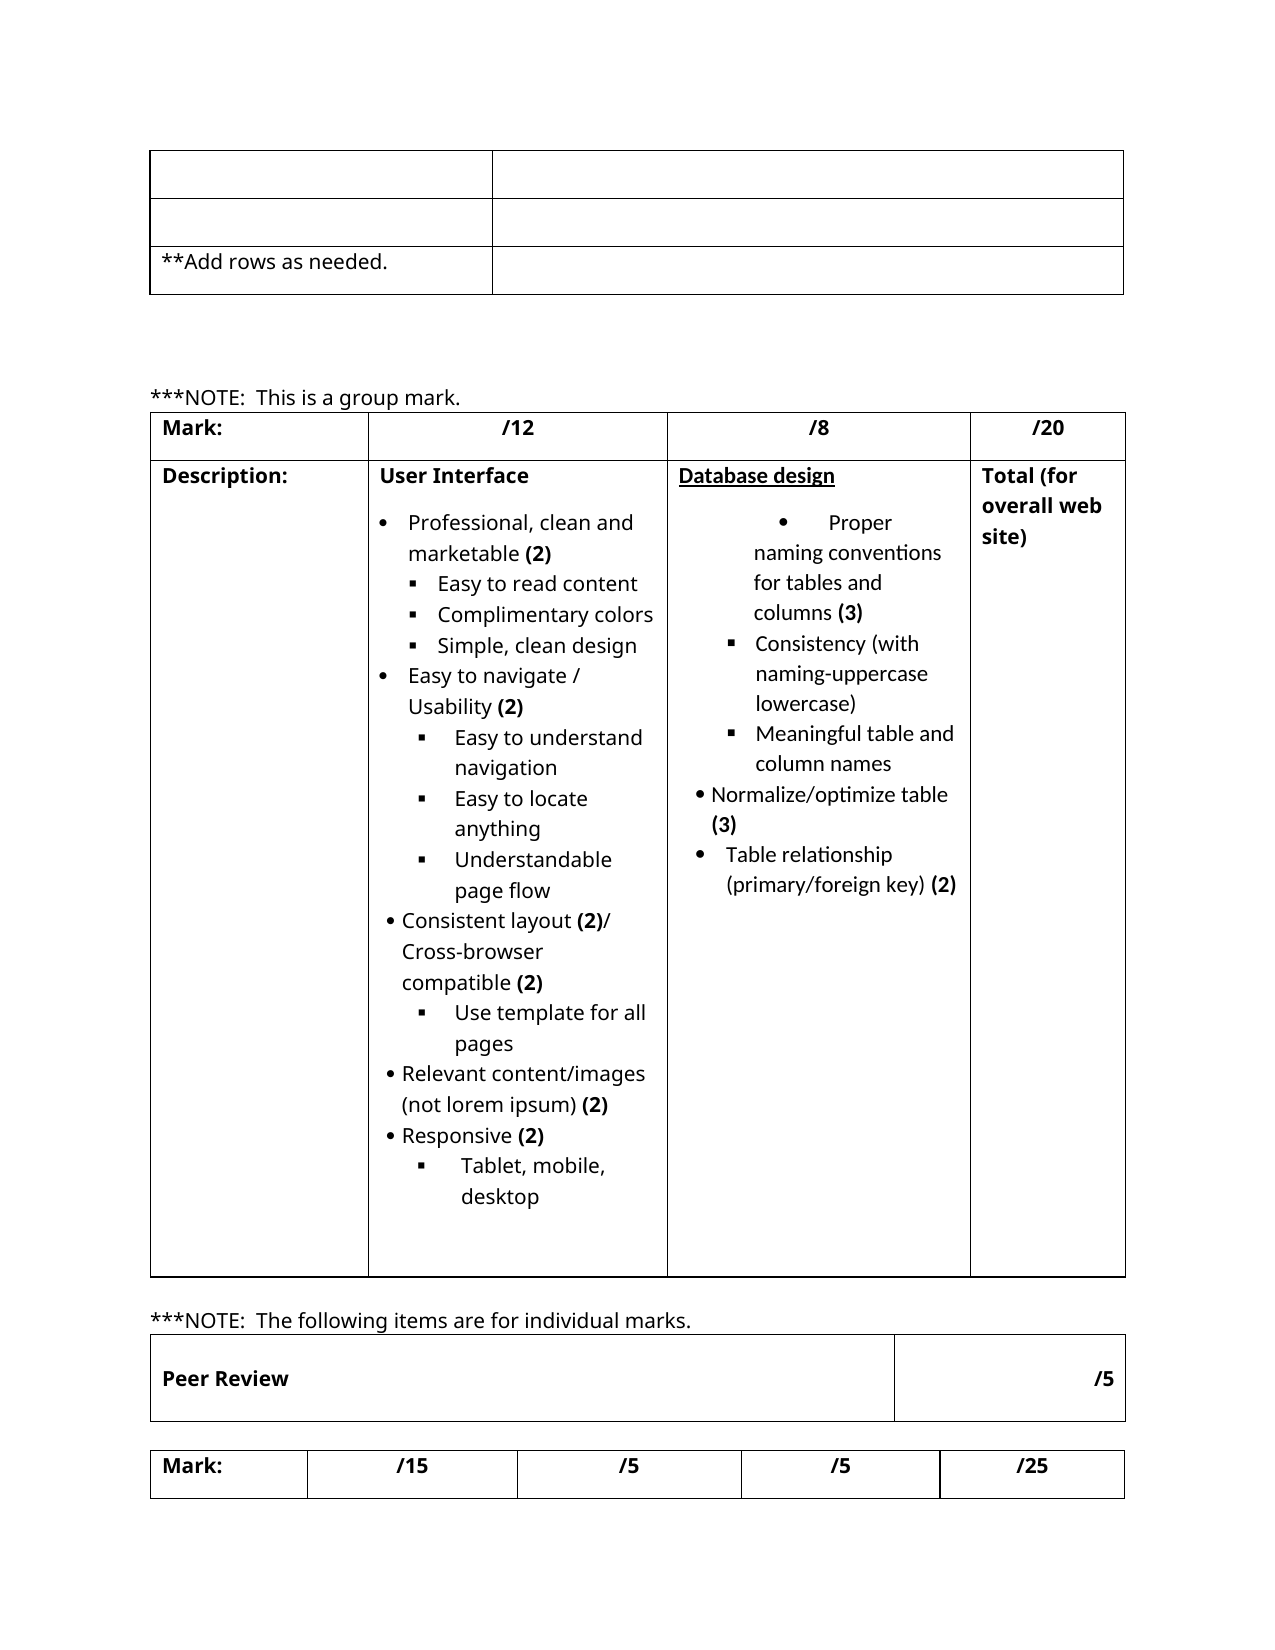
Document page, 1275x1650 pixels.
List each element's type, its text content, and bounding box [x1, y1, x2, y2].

table_header /8 [668, 413, 970, 460]
table_header /5 [518, 1451, 741, 1498]
table_header /12 [369, 413, 667, 460]
table_header /15 [308, 1451, 517, 1498]
text ***NOTE: The following items are for individual marks. [150, 1306, 1125, 1334]
table_cell [151, 151, 492, 198]
table_cell Total (for overall web site) [971, 461, 1125, 1276]
table_cell User Interface Professional, clean and marketable (2) Easy to read content Complimentary colors Simple, clean design Easy to navigate / Usability (2) Easy to understand navigation Easy to locate anything Understandable page flow Consistent layout (2)/ Cross-browser compatible (2) Use template for all pages Relevant content/images (not lorem ipsum) (2) Responsive (2) Tablet, mobile, desktop [369, 461, 667, 1276]
table_header Mark: [151, 1451, 307, 1498]
text ***NOTE: This is a group mark. [150, 383, 1125, 412]
table_cell **Add rows as needed. [151, 247, 492, 294]
table_header /20 [971, 413, 1125, 460]
table_header /5 [742, 1451, 939, 1498]
table_header /5 [895, 1335, 1125, 1421]
table_header /25 [941, 1451, 1124, 1498]
table_header Mark: [151, 413, 368, 460]
table_cell [151, 199, 492, 246]
table_cell [493, 151, 1123, 198]
table_header Peer Review [151, 1335, 894, 1421]
table_cell Description: [151, 461, 368, 1276]
table_cell [493, 199, 1123, 246]
table_cell [493, 247, 1123, 294]
table_cell Database design Proper naming conventions for tables and columns (3) Consistency (with naming-uppercase lowercase) Meaningful table and column names Normalize/optimize table (3) Table relationship (primary/foreign key) (2) [668, 461, 970, 1276]
